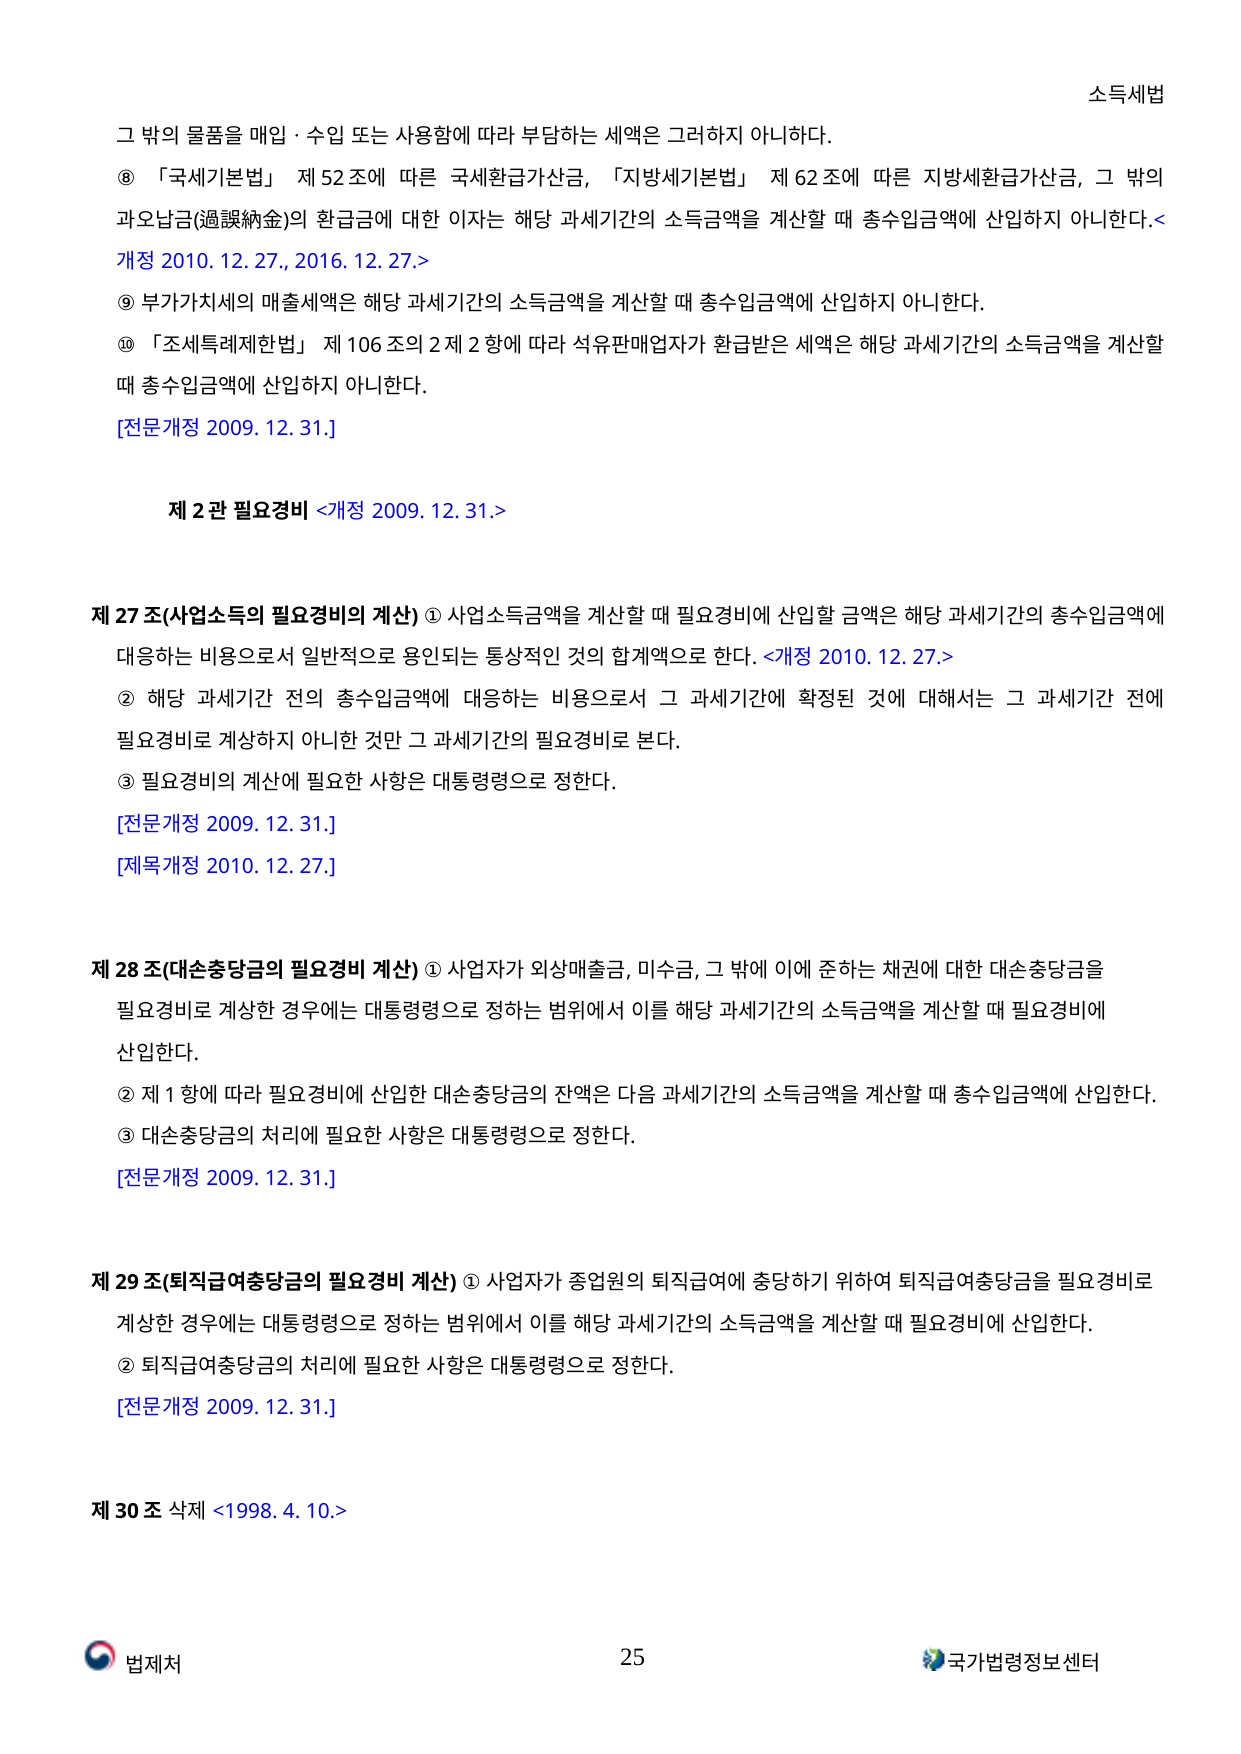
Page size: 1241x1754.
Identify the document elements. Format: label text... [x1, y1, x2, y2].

text ③ 대손충당금의 처리에 필요한 사항은 대통령령으로 정한다. [117, 1108, 1165, 1150]
text ② 해당 과세기간 전의 총수입금액에 대응하는 비용으로서 그 과세기간에 확정된 것에 대해서는 그 과세기간 전에 필요경비로 계상하지 아니한 것만 그 과세기간의 필요경비로 본다. [117, 671, 1165, 754]
text 제30조 삭제 <1998. 4. 10.> [92, 1483, 1165, 1525]
text [전문개정 2009. 12. 31.] [117, 796, 1165, 837]
text ② 퇴직급여충당금의 처리에 필요한 사항은 대통령령으로 정한다. [117, 1337, 1165, 1379]
text 제27조(사업소득의 필요경비의 계산) ① 사업소득금액을 계산할 때 필요경비에 산입할 금액은 해당 과세기간의 총수입금액에 대응하는 비용으로서 일반적으로 용인되는 통상적인 것의 합계액으로 한다. <개정 2010. 12. 27.> [92, 587, 1165, 671]
text [전문개정 2009. 12. 31.] [117, 1150, 1165, 1192]
text [전문개정 2009. 12. 31.] [117, 400, 1165, 442]
text [전문개정 2009. 12. 31.] [117, 1379, 1165, 1421]
text 제28조(대손충당금의 필요경비 계산) ① 사업자가 외상매출금, 미수금, 그 밖에 이에 준하는 채권에 대한 대손충당금을 필요경비로 계상한 경우에는 대통령령으로 정하는 범위에서 이를 해당 과세기간의 소득금액을 계산할 때 필요경비에 산입한다. [92, 942, 1165, 1067]
text ⑩ 「조세특례제한법」 제106조의2제2항에 따라 석유판매업자가 환급받은 세액은 해당 과세기간의 소득금액을 계산할 때 총수입금액에 산입하지 아니한다. [117, 317, 1165, 400]
picture [75, 1637, 126, 1673]
text 제2관 필요경비 <개정 2009. 12. 31.> [169, 483, 1165, 525]
text [제목개정 2010. 12. 27.] [117, 837, 1165, 879]
text 제29조(퇴직급여충당금의 필요경비 계산) ① 사업자가 종업원의 퇴직급여에 충당하기 위하여 퇴직급여충당금을 필요경비로 계상한 경우에는 대통령령으로 정하는 범위에서 이를 해당 과세기간의 소득금액을 계산할 때 필요경비에 산입한다. [92, 1254, 1165, 1337]
text ⑨ 부가가치세의 매출세액은 해당 과세기간의 소득금액을 계산할 때 총수입금액에 산입하지 아니한다. [117, 275, 1165, 317]
text ⑧ 「국세기본법」 제52조에 따른 국세환급가산금, 「지방세기본법」 제62조에 따른 지방세환급가산금, 그 밖의 과오납금(過誤納金)의 환급금에 대한 이자는 해당 과세기간의 소득금액을 계산할 때 총수입금액에 산입하지 아니한다.<개정 2010. 12. 27., 2016. 12. 27.> [117, 150, 1165, 275]
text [117, 108, 1165, 150]
text ② 제1항에 따라 필요경비에 산입한 대손충당금의 잔액은 다음 과세기간의 소득금액을 계산할 때 총수입금액에 산입한다. [117, 1067, 1165, 1108]
text ③ 필요경비의 계산에 필요한 사항은 대통령령으로 정한다. [117, 754, 1165, 796]
picture [892, 1637, 947, 1671]
